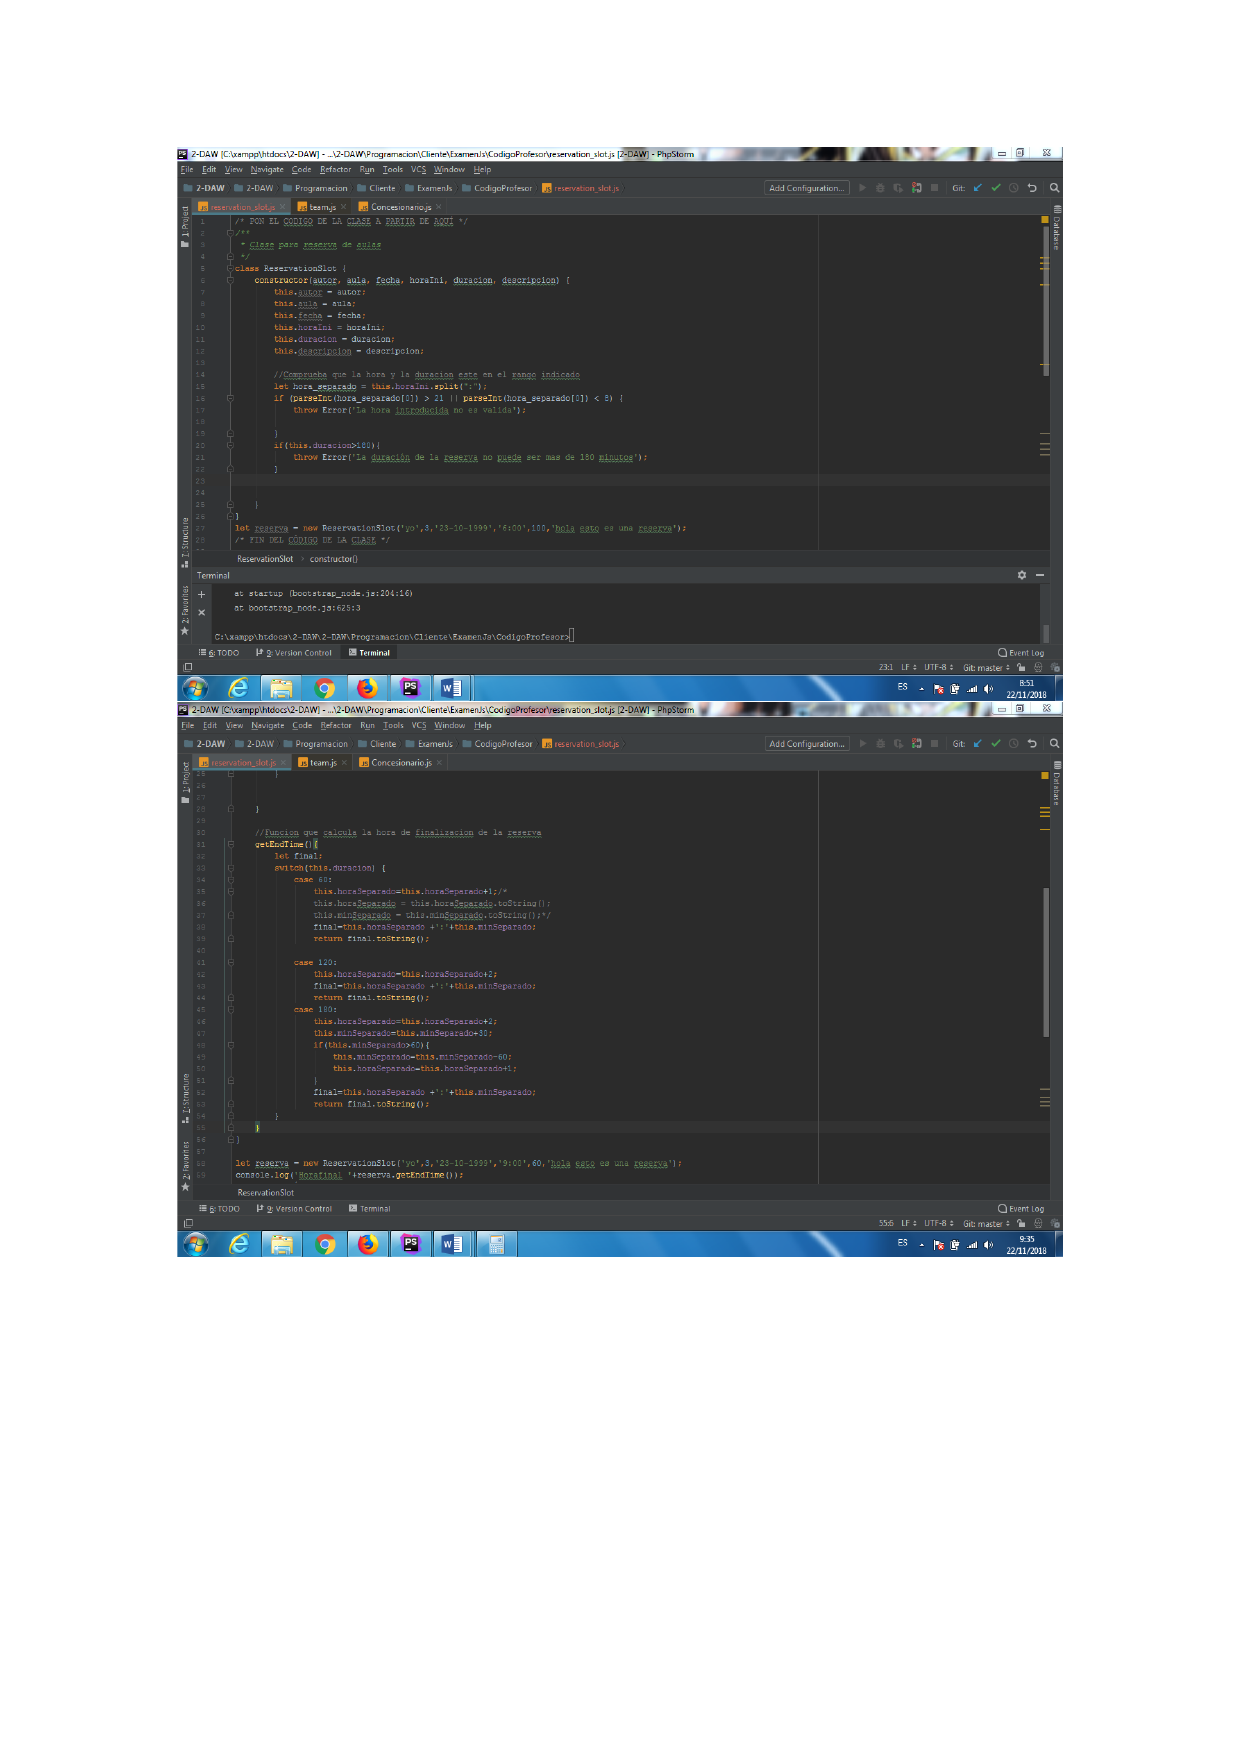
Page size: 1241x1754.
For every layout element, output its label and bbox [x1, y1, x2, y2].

picture [177, 702, 1063, 1257]
picture [177, 147, 1063, 701]
